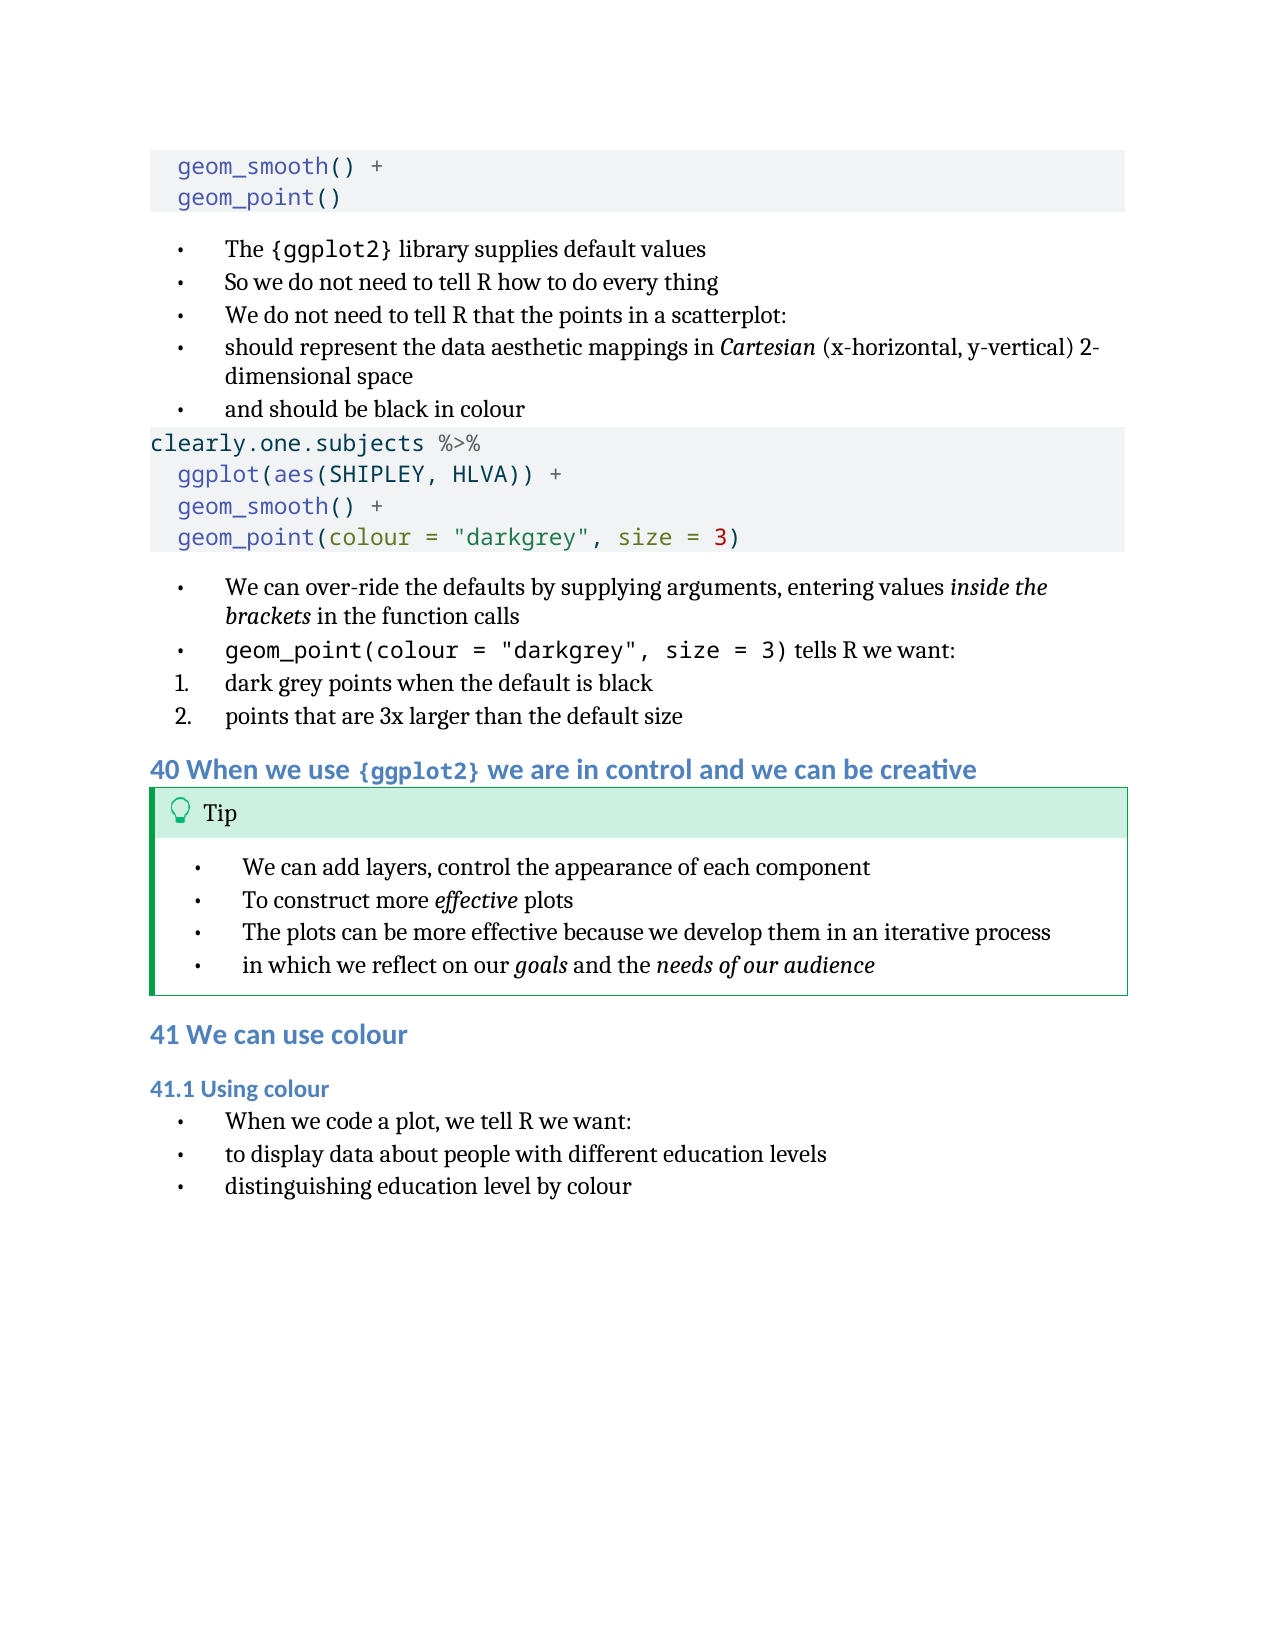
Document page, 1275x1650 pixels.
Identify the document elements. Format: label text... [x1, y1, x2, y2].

table_header Tip [155, 788, 1127, 838]
list So we do not need to tell R how to do every thing [175, 268, 1125, 297]
list We do not need to tell R that the points in a scatterplot: [175, 301, 1125, 329]
list The {ggplot2} library supplies default values [175, 233, 1125, 264]
list should represent the data aesthetic mappings in Cartesian (x-horizontal, y-vertical) 2-dimensional space [175, 333, 1125, 391]
list distinguishing education level by colour [175, 1172, 1125, 1201]
list dark grey points when the default is black [175, 669, 1125, 698]
text clearly.one.subjects %>% ggplot(aes(SHIPLEY, HLVA)) + geom_smooth() + geom_point(colour = "darkgrey", size = 3) [150, 427, 1125, 552]
list We can over-ride the defaults by supplying arguments, entering values inside the brackets in the function calls [175, 573, 1125, 630]
list and should be black in colour [175, 394, 1125, 423]
picture [167, 797, 193, 823]
subtitle 41 We can use colour [150, 1016, 1125, 1052]
subtitle 40 When we use {ggplot2} we are in control and we can be creative [150, 751, 1125, 787]
list points that are 3x larger than the default size [175, 702, 1125, 730]
subtitle 41.1 Using colour [150, 1073, 1125, 1103]
list to display data about people with different education levels [175, 1140, 1125, 1168]
text clearly.one.subjects %>% ggplot(aes(SHIPLEY, HLVA)) + geom_smooth() + geom_point() [342, 150, 1125, 212]
list When we code a plot, we tell R we want: [175, 1107, 1125, 1136]
table_cell We can add layers, control the appearance of each component To construct more effective plots The plots can be more effective because we develop them in an iterative process in which we reflect on our goals and the needs of our audience [155, 838, 1127, 994]
list geom_point(colour = "darkgrey", size = 3) tells R we want: [175, 634, 1125, 665]
